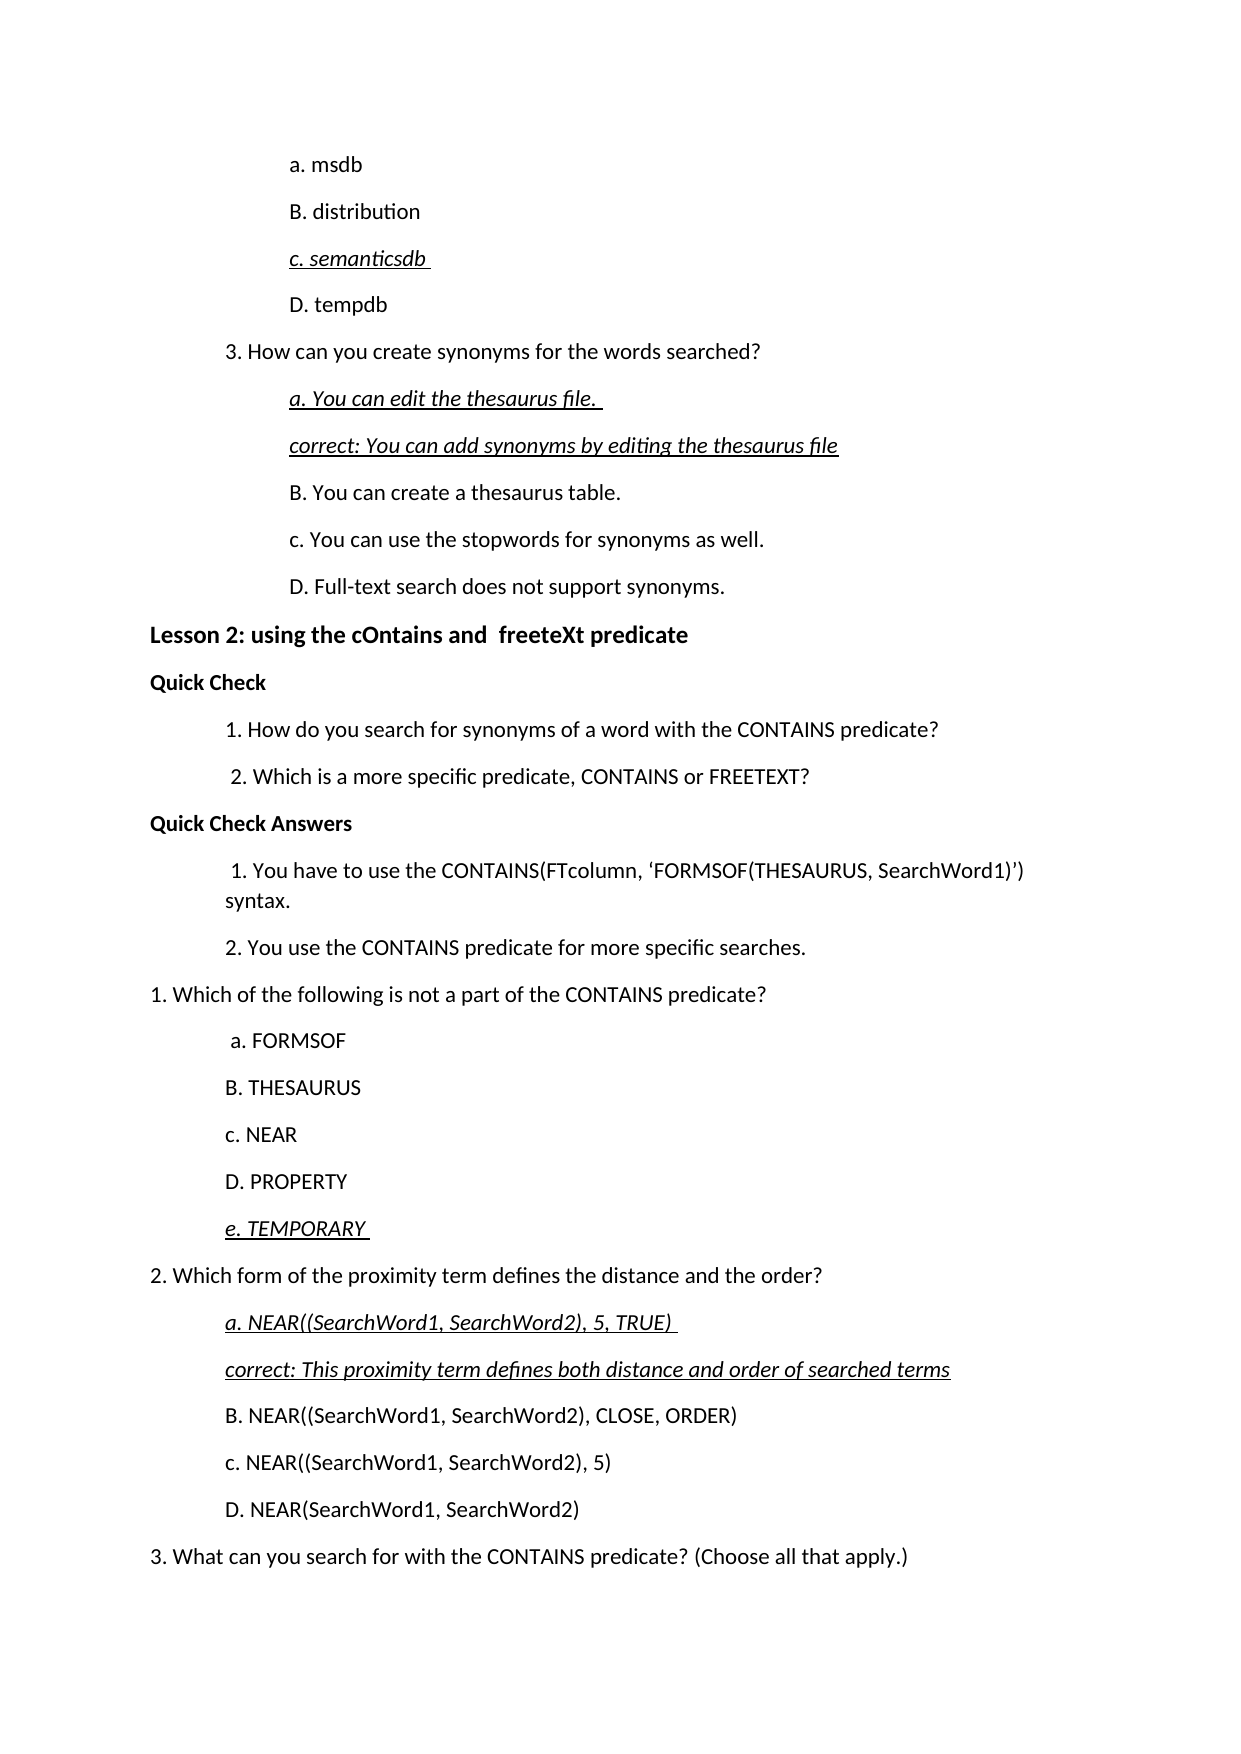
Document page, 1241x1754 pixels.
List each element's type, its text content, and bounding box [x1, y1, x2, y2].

text D. PROPERTY [225, 1167, 1090, 1195]
text Quick Check [150, 668, 1090, 696]
text 2. Which is a more specific predicate, CONTAINS or FREETEXT? [225, 762, 1090, 790]
text B. You can create a thesaurus table. [289, 478, 1090, 506]
text 1. You have to use the CONTAINS(FTcolumn, ‘FORMSOF(THESAURUS, SearchWord1)’) syntax. [225, 856, 1090, 914]
text B. NEAR((SearchWord1, SearchWord2), CLOSE, ORDER) [225, 1402, 1090, 1430]
text c. You can use the stopwords for synonyms as well. [289, 525, 1090, 553]
text 1. Which of the following is not a part of the CONTAINS predicate? [150, 980, 1090, 1008]
text 2. Which form of the proximity term defines the distance and the order? [150, 1261, 1090, 1289]
text Quick Check Answers [150, 809, 1090, 837]
text a. NEAR((SearchWord1, SearchWord2), 5, TRUE) [225, 1308, 1090, 1336]
text D. tempdb [289, 291, 1090, 319]
text 2. You use the CONTAINS predicate for more specific searches. [225, 933, 1090, 961]
text e. TEMPORARY [225, 1214, 1090, 1242]
text c. semanticsdb [289, 244, 1090, 272]
text c. NEAR((SearchWord1, SearchWord2), 5) [225, 1448, 1090, 1477]
text 1. How do you search for synonyms of a word with the CONTAINS predicate? [225, 715, 1090, 743]
text 3. What can you search for with the CONTAINS predicate? (Choose all that apply.) [150, 1542, 1090, 1570]
text Lesson 2: using the cOntains and freeteXt predicate [150, 619, 1090, 649]
text a. FORMSOF [225, 1027, 1090, 1055]
text D. Full-text search does not support synonyms. [289, 572, 1090, 600]
text a. You can edit the thesaurus file. [289, 384, 1090, 412]
text correct: This proximity term defines both distance and order of searched terms [225, 1355, 1090, 1383]
text B. THESAURUS [225, 1073, 1090, 1102]
text 3. How can you create synonyms for the words searched? [225, 337, 1090, 366]
text D. NEAR(SearchWord1, SearchWord2) [225, 1495, 1090, 1523]
text B. distribution [289, 197, 1090, 225]
text a. msdb [289, 150, 1090, 178]
text correct: You can add synonyms by editing the thesaurus file [289, 431, 1090, 459]
text c. NEAR [225, 1120, 1090, 1148]
